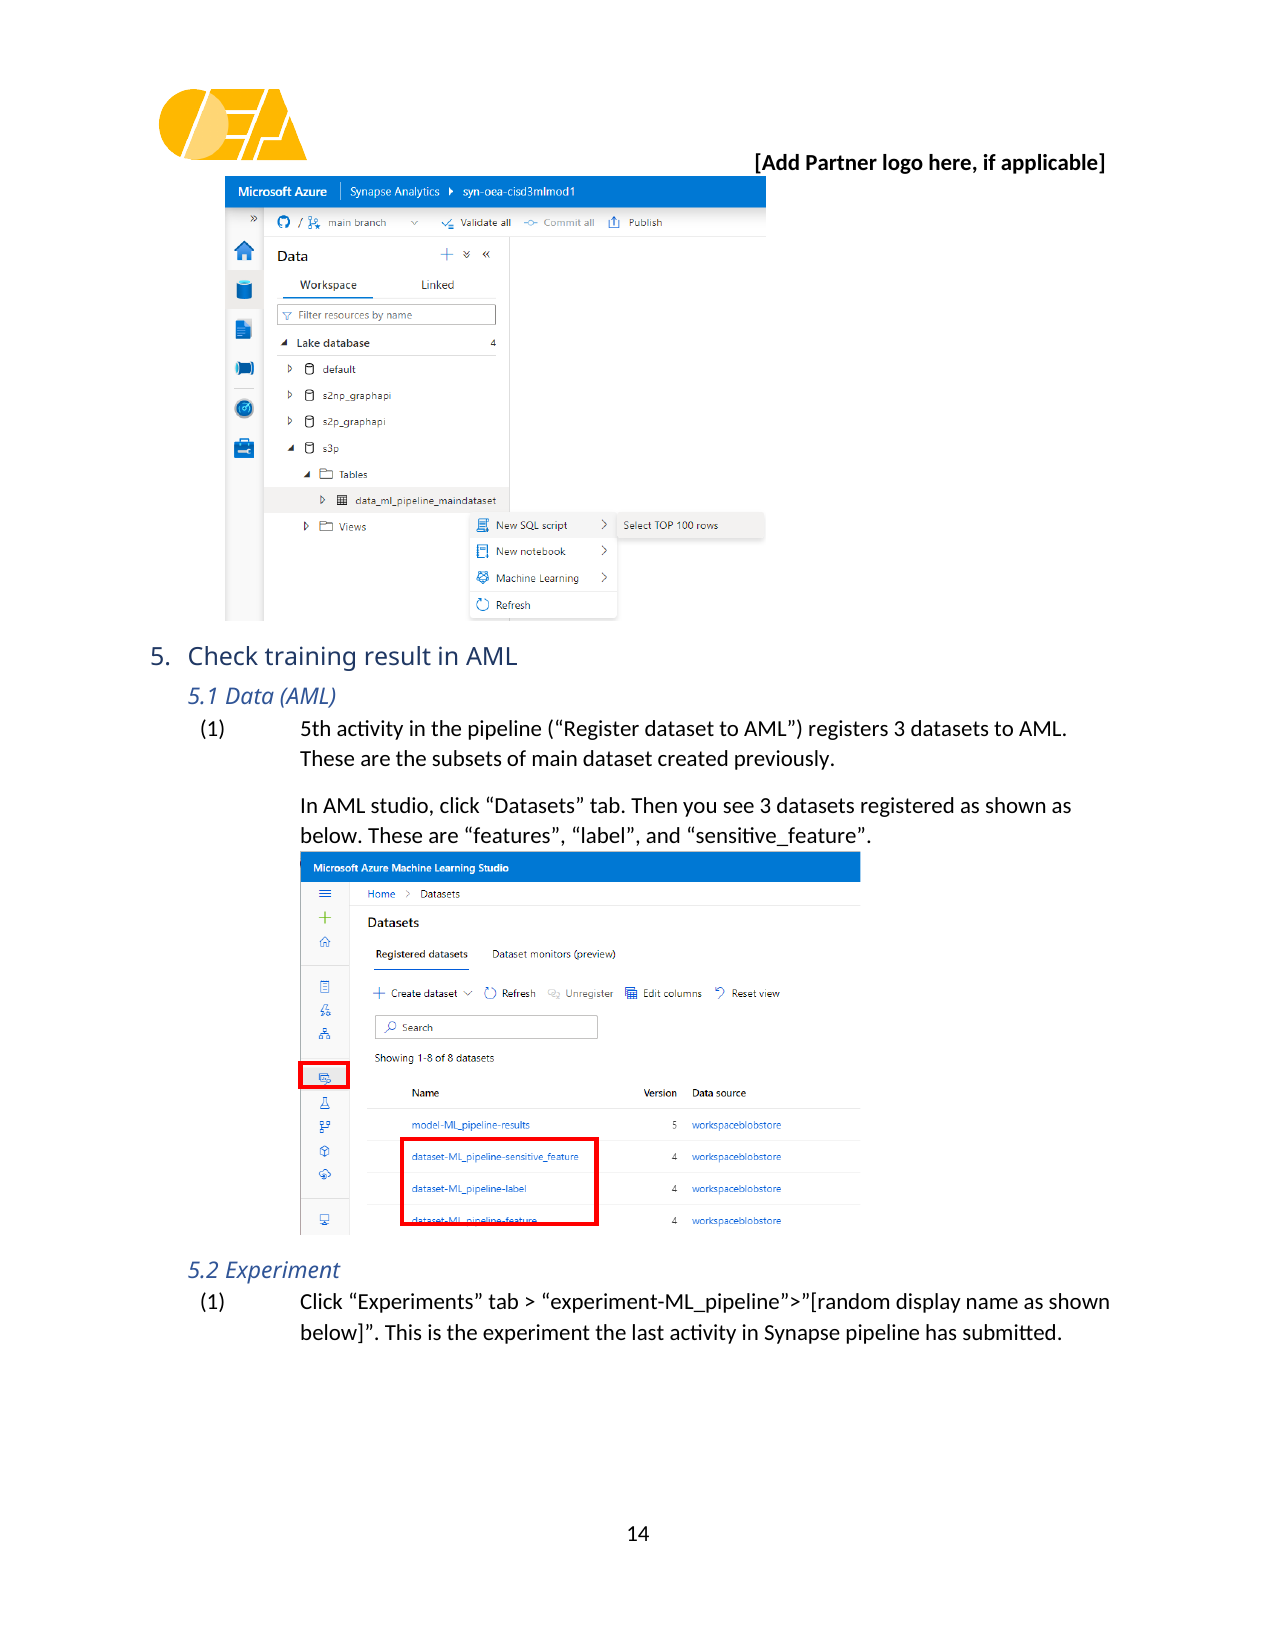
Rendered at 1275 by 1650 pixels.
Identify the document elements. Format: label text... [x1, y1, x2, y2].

subtitle Check training result in AML [150, 639, 1125, 673]
picture [225, 176, 766, 621]
subtitle Data (AML) [187, 680, 1125, 711]
list 5th activity in the pipeline (“Register dataset to AML”) registers 3 datasets to AML. These are the subsets of main dataset created previously. [225, 714, 1125, 772]
picture [303, 1065, 346, 1085]
subtitle Experiment [187, 1254, 1125, 1285]
picture [150, 75, 315, 171]
list Click “Experiments” tab > “experiment-ML_pipeline”>”[random display name as shown below]”. This is the experiment the last activity in Synapse pipeline has submitted. [225, 1287, 1125, 1346]
picture [300, 851, 861, 1235]
